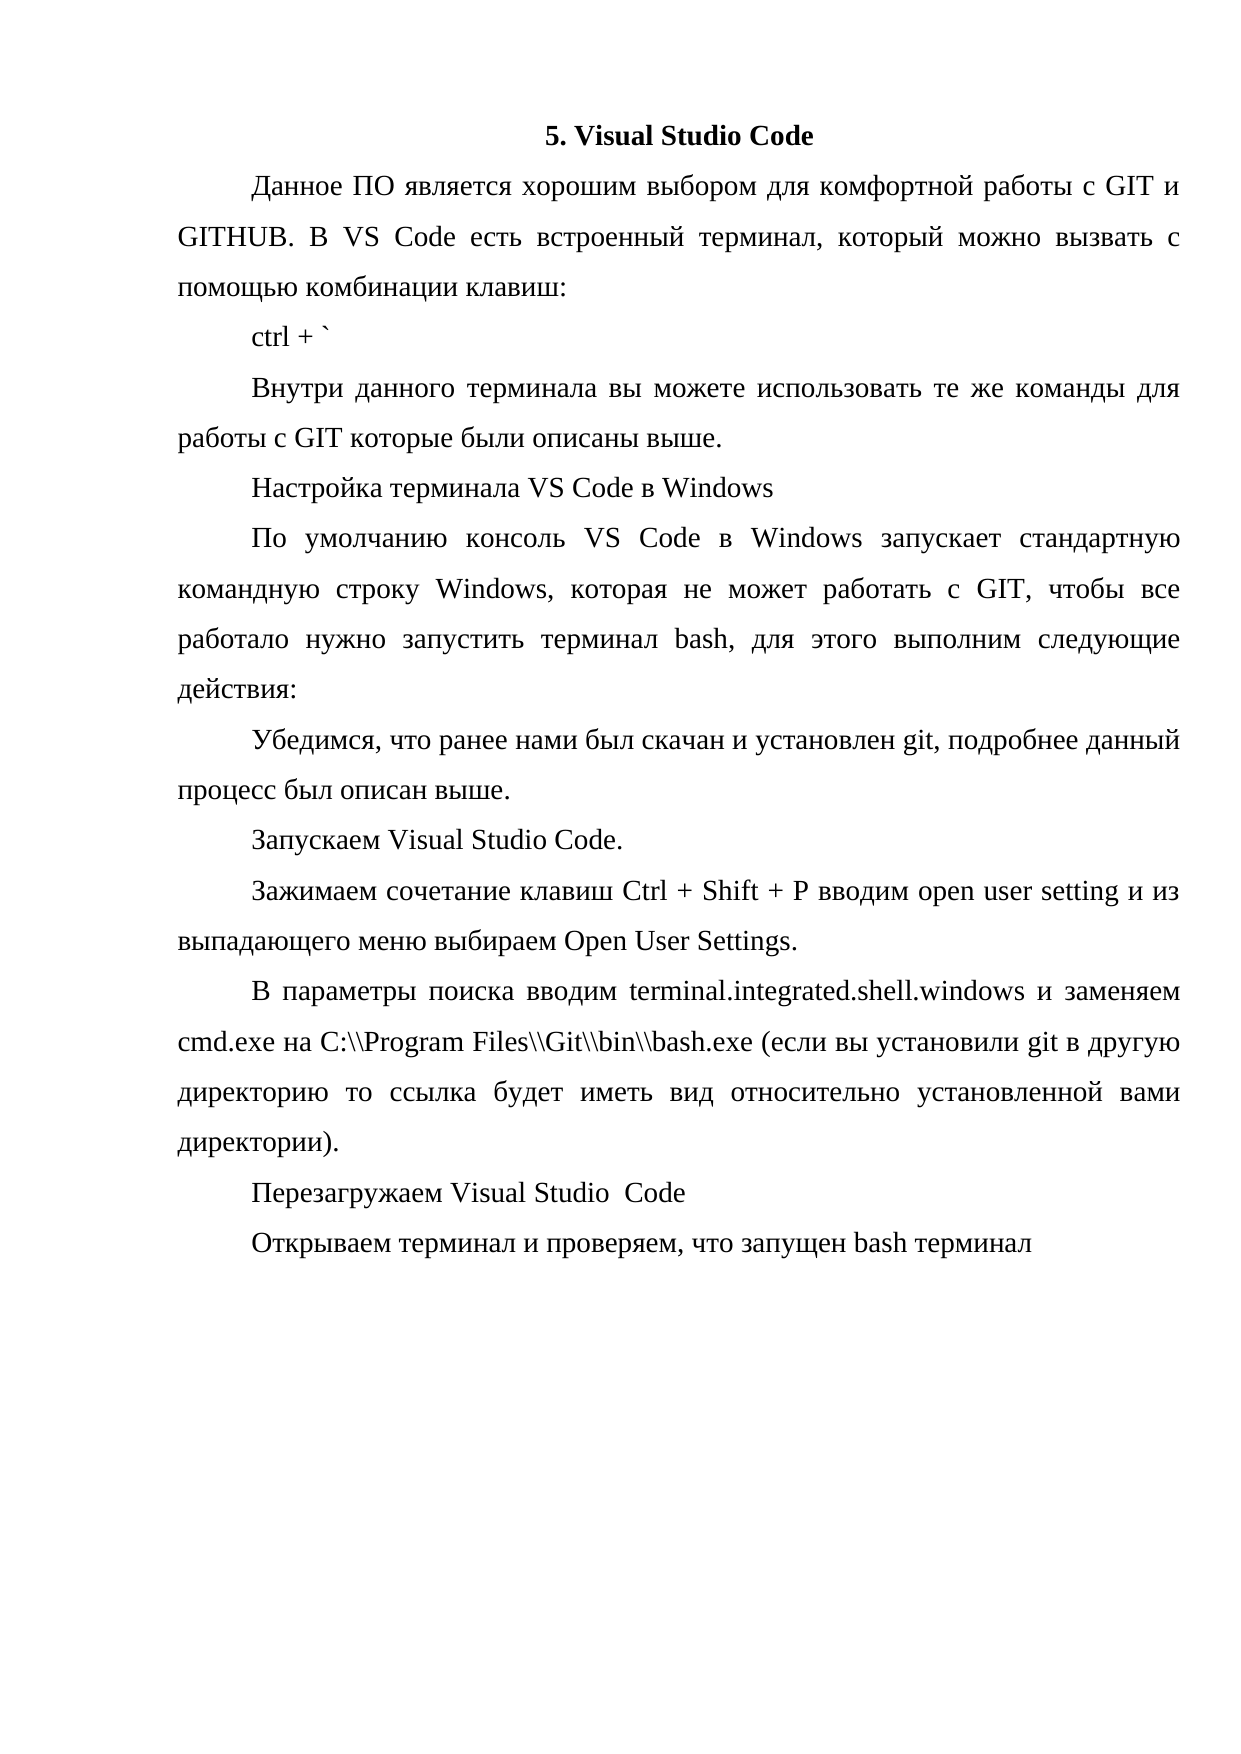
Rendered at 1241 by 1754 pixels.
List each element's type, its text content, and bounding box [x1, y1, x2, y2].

text Перезагружаем Visual Studio Code [177, 1175, 1181, 1208]
text Внутри данного терминала вы можете использовать те же команды для работы с GIT которые были описаны выше. [177, 370, 1181, 453]
text Открываем терминал и проверяем, что запущен bash терминал [177, 1225, 1181, 1258]
text Зажимаем сочетание клавиш Ctrl + Shift + P вводим open user setting и из выпадающего меню выбираем Open User Settings. [177, 873, 1181, 957]
text Запускаем Visual Studio Code. [177, 822, 1181, 856]
text Настройка терминала VS Code в Windows [177, 470, 1181, 504]
text 5. Visual Studio Code [177, 118, 1181, 152]
text В параметры поиска вводим terminal.integrated.shell.windows и заменяем cmd.exe на C:\\Program Files\\Git\\bin\\bash.exe (если вы установили git в другую директорию то ссылка будет иметь вид относительно установленной вами директории). [177, 973, 1181, 1158]
text ctrl + ` [177, 319, 1181, 353]
text По умолчанию консоль VS Code в Windows запускает стандартную командную строку Windows, которая не может работать с GIT, чтобы все работало нужно запустить терминал bash, для этого выполним следующие действия: [177, 521, 1181, 705]
text Убедимся, что ранее нами был скачан и установлен git, подробнее данный процесс был описан выше. [177, 722, 1181, 806]
text Данное ПО является хорошим выбором для комфортной работы с GIT и GITHUB. В VS Code есть встроенный терминал, который можно вызвать с помощью комбинации клавиш: [177, 168, 1181, 303]
